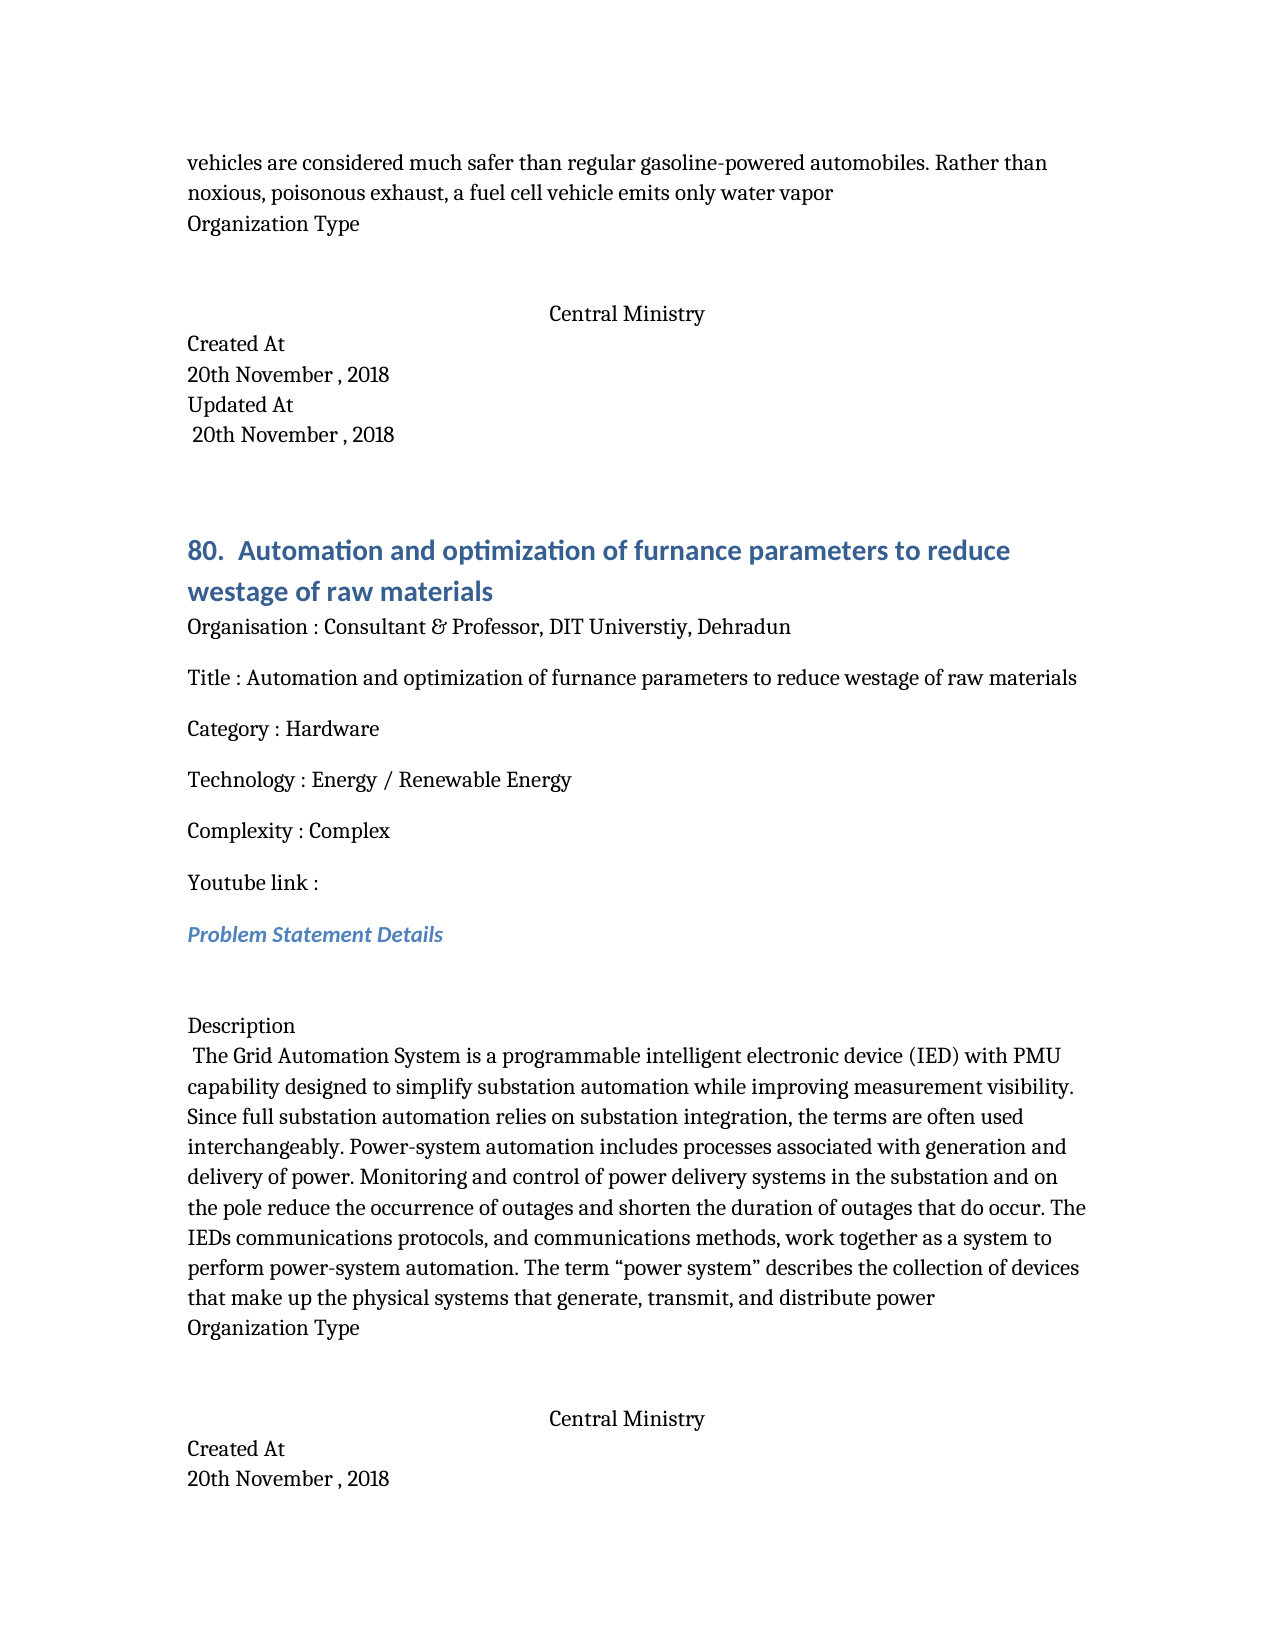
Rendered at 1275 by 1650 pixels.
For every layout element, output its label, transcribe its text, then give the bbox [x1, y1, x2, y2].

subtitle 80. Automation and optimization of furnance parameters to reduce westage of raw materials [187, 532, 1087, 609]
text Organisation : Consultant & Professor, DIT Universtiy, Dehradun [187, 614, 1087, 641]
text Complexity : Complex [187, 818, 1087, 845]
text Youtube link : [187, 869, 1087, 896]
text Technology : Energy / Renewable Energy [187, 767, 1087, 794]
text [187, 953, 1087, 1492]
text Title : Automation and optimization of furnance parameters to reduce westage of raw materials [187, 665, 1087, 692]
subtitle Problem Statement Details [187, 920, 1087, 948]
text Category : Hardware [187, 716, 1087, 743]
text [187, 150, 1087, 478]
